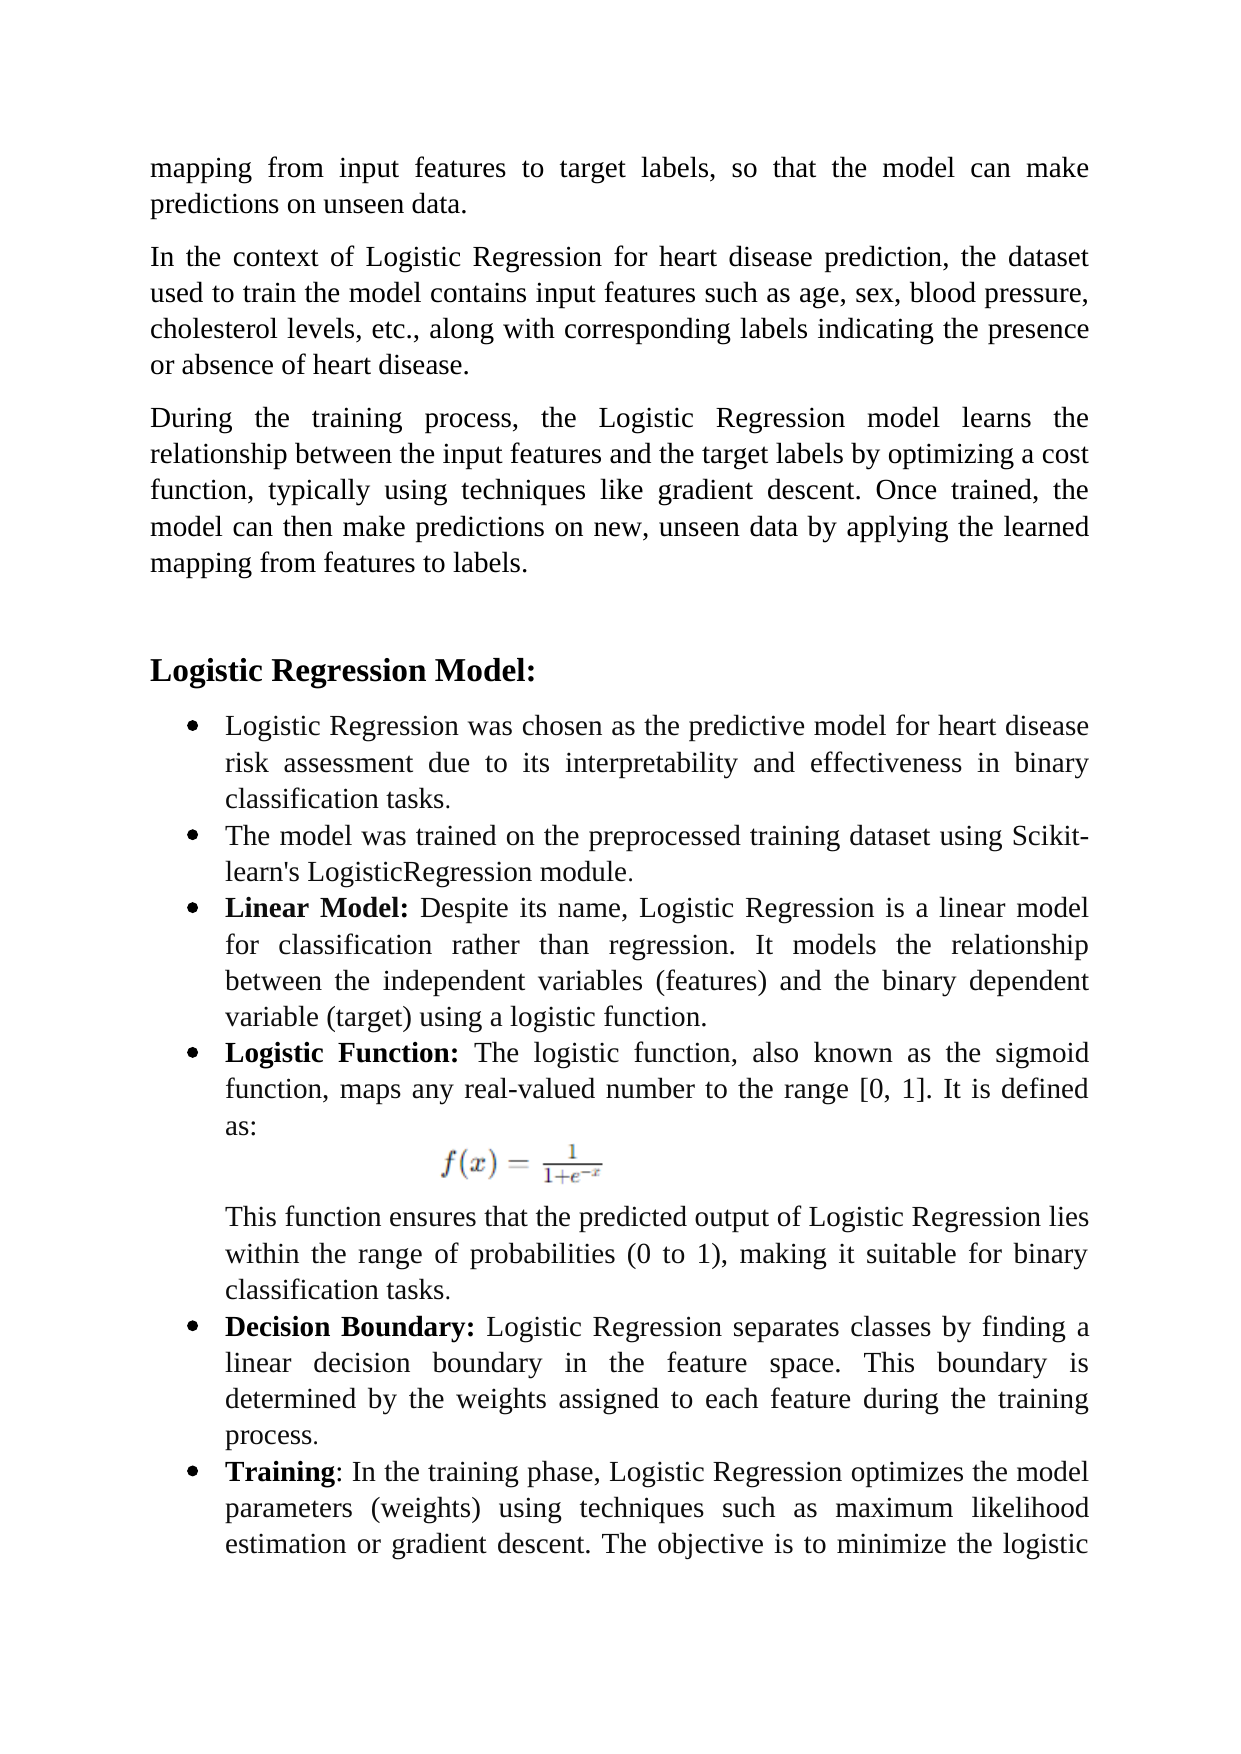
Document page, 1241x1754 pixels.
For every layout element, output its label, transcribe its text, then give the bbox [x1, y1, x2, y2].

list Decision Boundary: Logistic Regression separates classes by finding a linear decision boundary in the feature space. This boundary is determined by the weights assigned to each feature during the training process. [187, 1309, 1090, 1451]
text Logistic Regression Model: [150, 650, 1090, 689]
list Logistic Function: The logistic function, also known as the sigmoid function, maps any real-valued number to the range [0, 1]. It is defined as: [187, 1035, 1090, 1141]
list This function ensures that the predicted output of Logistic Regression lies within the range of probabilities (0 to 1), making it suitable for binary classification tasks. [225, 1269, 1090, 1306]
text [150, 150, 1090, 220]
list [187, 1454, 1090, 1560]
list The model was trained on the preprocessed training dataset using Scikit-learn's LogisticRegression module. [187, 818, 1090, 888]
list Logistic Regression was chosen as the predictive model for heart disease risk assessment due to its interpretability and effectiveness in binary classification tasks. [187, 708, 1090, 815]
text During the training process, the Logistic Regression model learns the relationship between the input features and the target labels by optimizing a cost function, typically using techniques like gradient descent. Once trained, the model can then make predictions on new, unseen data by applying the learned mapping from features to labels. [150, 400, 1090, 578]
list Linear Model: Despite its name, Logistic Regression is a linear model for classification rather than regression. It models the relationship between the independent variables (features) and the binary dependent variable (target) using a logistic function. [187, 891, 1090, 1033]
picture [429, 1143, 620, 1197]
text In the context of Logistic Regression for heart disease prediction, the dataset used to train the model contains input features such as age, sex, blood pressure, cholesterol levels, etc., along with corresponding labels indicating the presence or absence of heart disease. [150, 239, 1090, 381]
